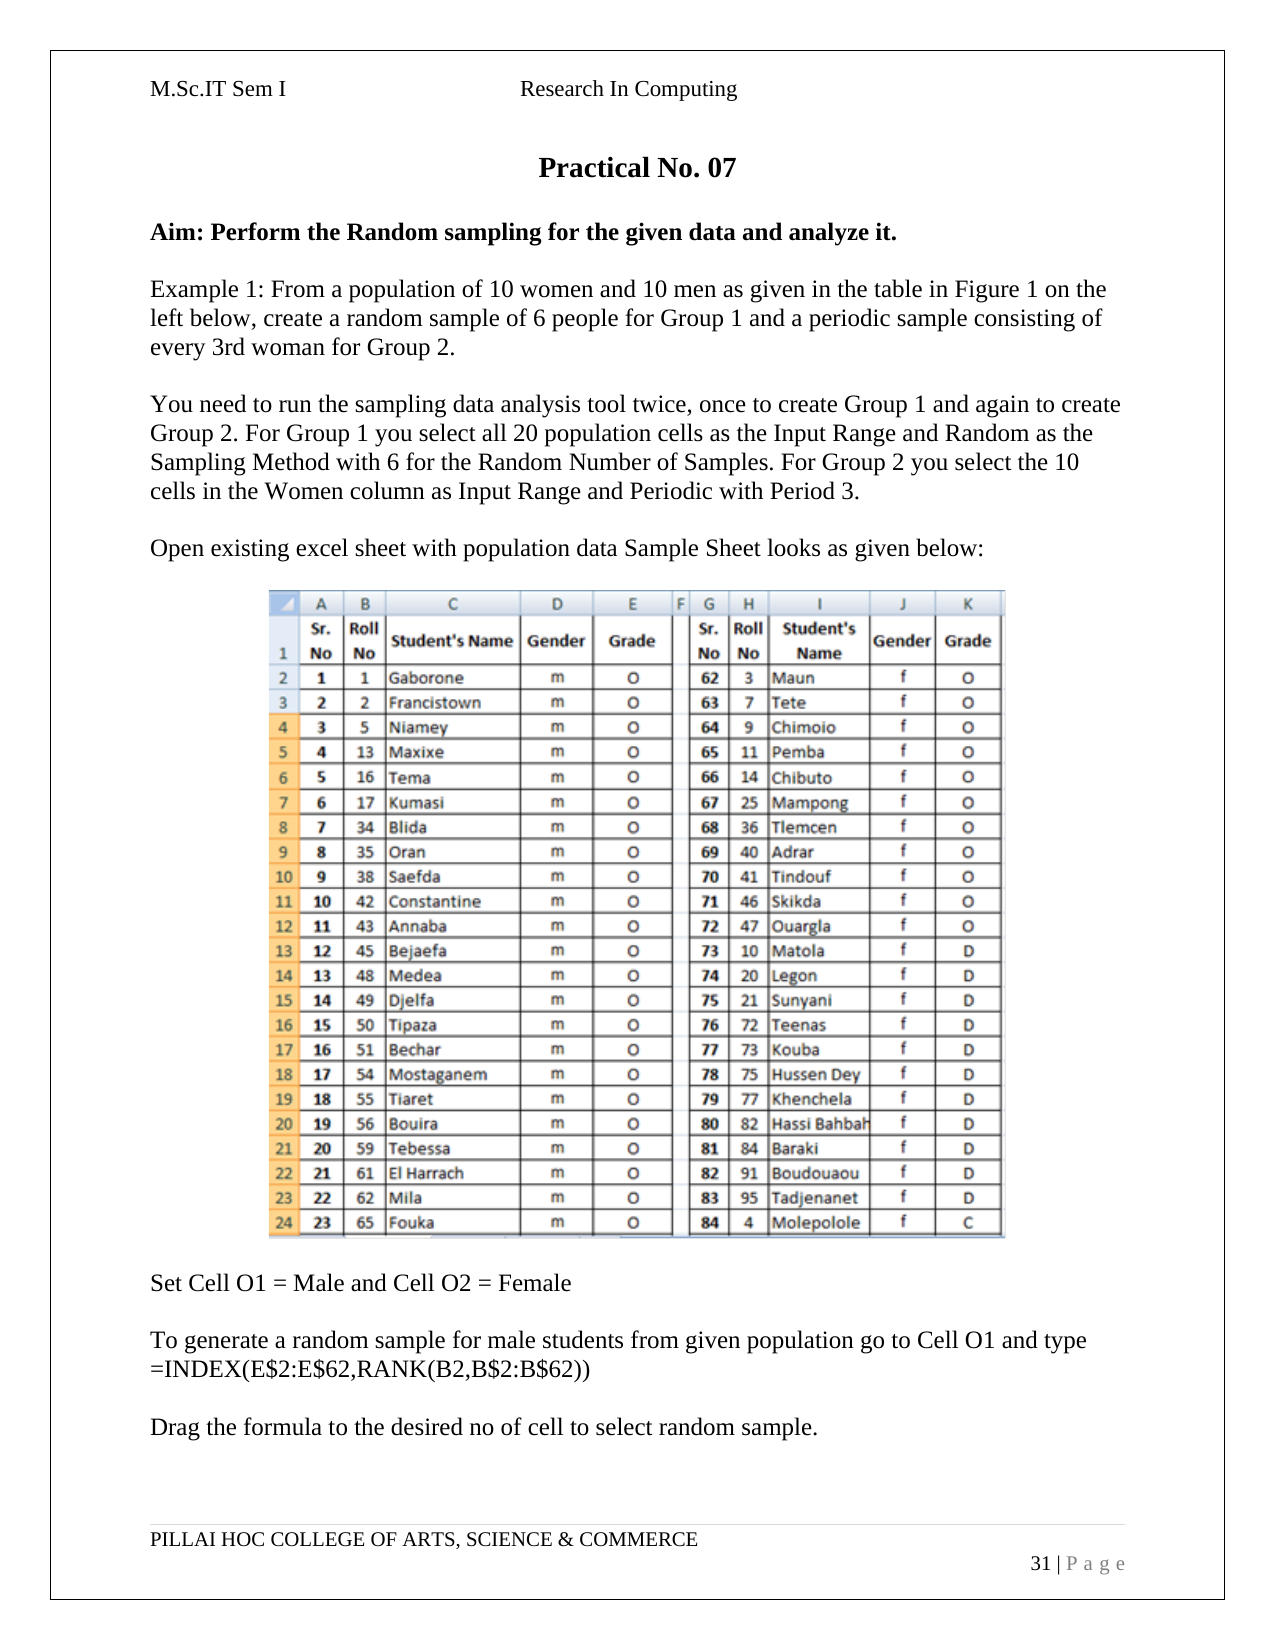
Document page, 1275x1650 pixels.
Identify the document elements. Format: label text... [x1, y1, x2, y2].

text Example 1: From a population of 10 women and 10 men as given in the table in Figure 1 on the left below, create a random sample of 6 people for Group 1 and a periodic sample consisting of every 3rd woman for Group 2. [150, 274, 1125, 361]
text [150, 1412, 1125, 1440]
text To generate a random sample for male students from given population go to Cell O1 and type [150, 1325, 1125, 1354]
text Practical No. 07 [150, 150, 1125, 183]
text Set Cell O1 = Male and Cell O2 = Female [150, 1268, 1125, 1297]
text You need to run the sampling data analysis tool twice, once to create Group 1 and again to create Group 2. For Group 1 you select all 20 population cells as the Input Range and Random as the Sampling Method with 6 for the Random Number of Samples. For Group 2 you select the 10 cells in the Women column as Input Range and Periodic with Period 3. [150, 389, 1125, 504]
text Open existing excel sheet with population data Sample Sheet looks as given below: [150, 533, 1125, 562]
text Aim: Perform the Random sampling for the given data and analyze it. [150, 217, 1125, 246]
picture [268, 590, 1007, 1240]
text =INDEX(E$2:E$62,RANK(B2,B$2:B$62)) [150, 1354, 1125, 1383]
